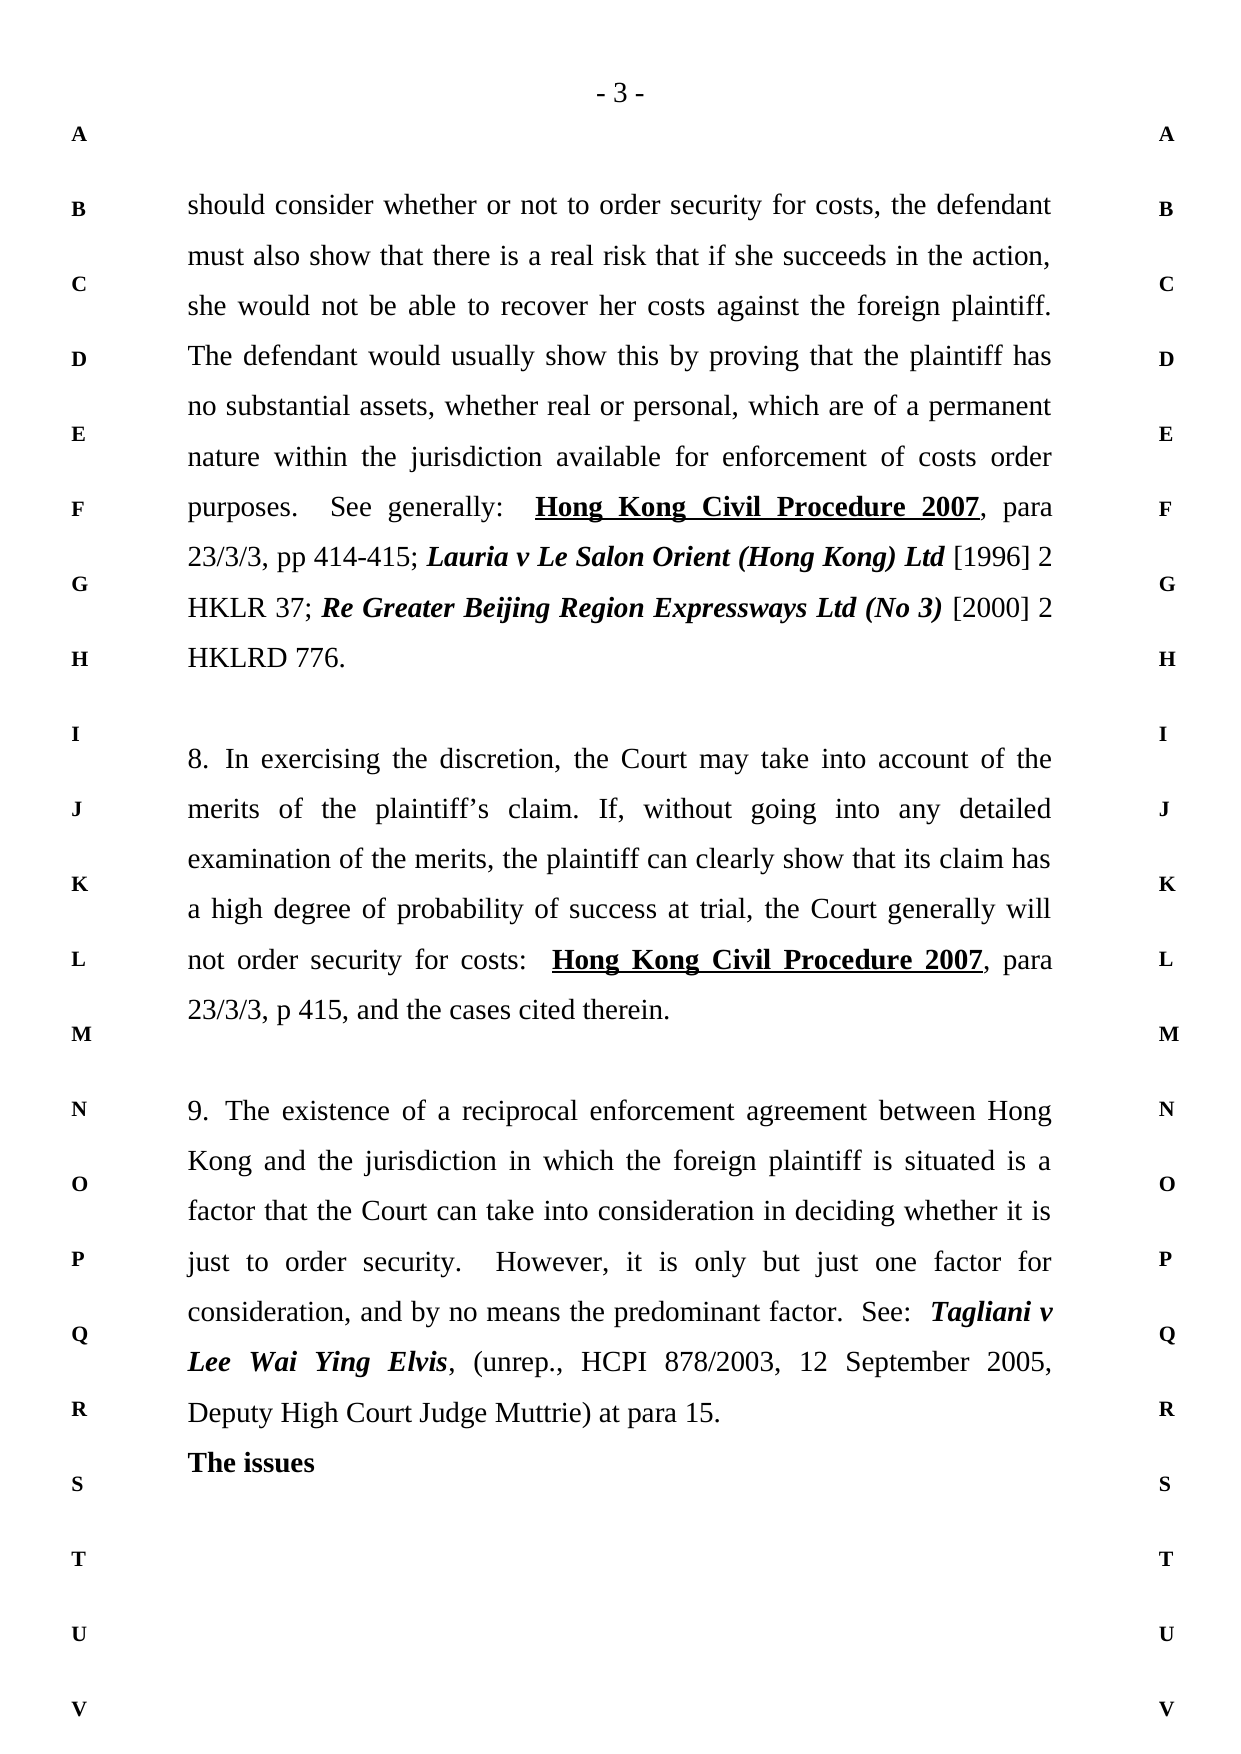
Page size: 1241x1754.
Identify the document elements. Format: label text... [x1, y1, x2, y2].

list The existence of a reciprocal enforcement agreement between Hong Kong and the jurisdiction in which the foreign plaintiff is situated is a factor that the Court can take into consideration in deciding whether it is just to order security. However, it is only but just one factor for consideration, and by no means the predominant factor. See: Tagliani v Lee Wai Ying Elvis, (unrep., HCPI 878/2003, 12 September 2005, Deputy High Court Judge Muttrie) at para 15. [187, 1093, 1053, 1428]
subtitle The issues [187, 1445, 1053, 1479]
list In exercising the discretion, the Court may take into account of the merits of the plaintiff’s claim. If, without going into any detailed examination of the merits, the plaintiff can clearly show that its claim has a high degree of probability of success at trial, the Court generally will not order security for costs: Hong Kong Civil Procedure 2007, para 23/3/3, p 415, and the cases cited therein. [187, 741, 1053, 1026]
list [187, 187, 1053, 674]
